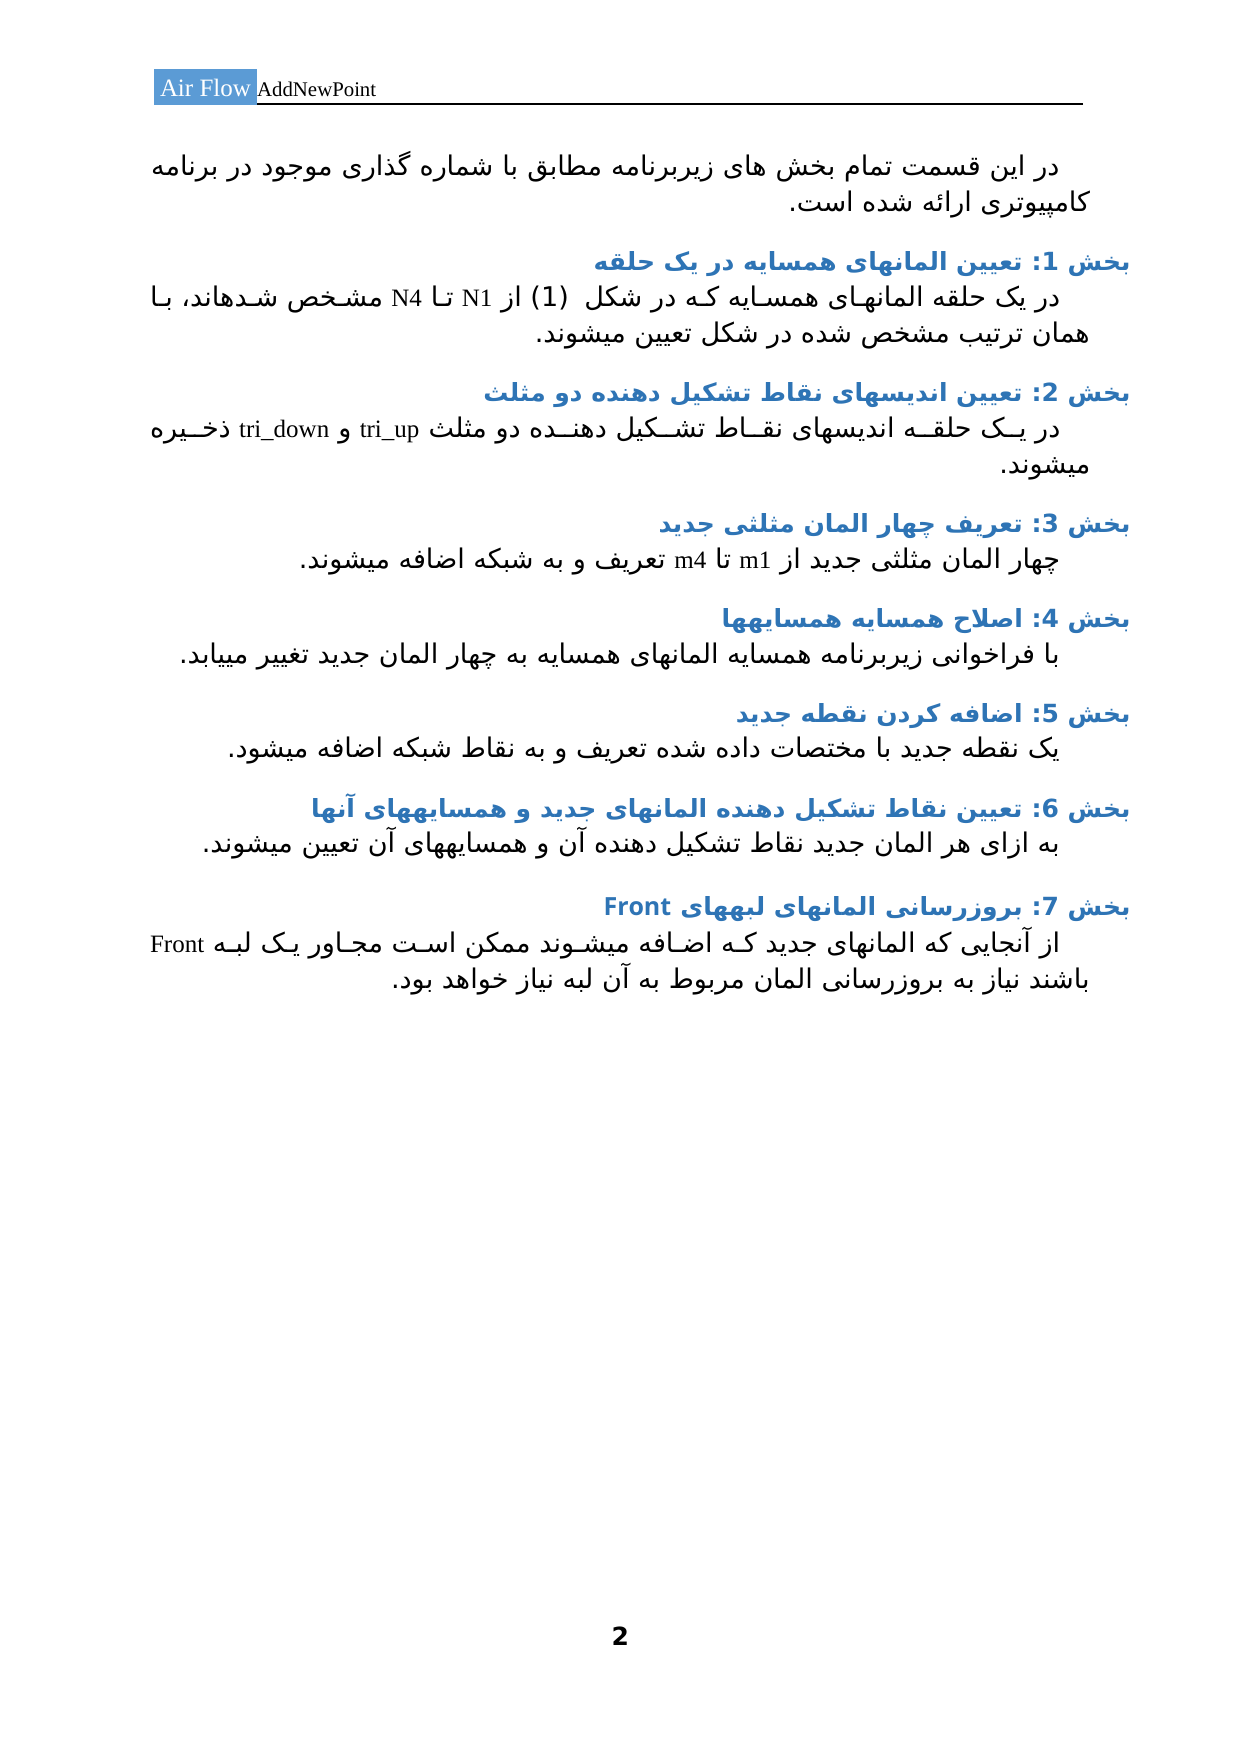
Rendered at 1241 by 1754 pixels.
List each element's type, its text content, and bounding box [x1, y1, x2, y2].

text تعیین نقاط تشکیل دهنده المان‏های جدید و همسایه‏های آنها [150, 794, 1023, 823]
text به ازای هر المان جدید نقاط تشکیل دهنده آن و همسایه‏های آن تعیین می‏شوند. [150, 827, 1090, 859]
text از آنجایی که المان‏های جدید که اضافه می‏شوند ممکن است مجاور یک لبه Front باشند نیاز به بروزرسانی المان مربوط به آن لبه نیاز خواهد بود. [150, 928, 1090, 995]
text در این قسمت تمام بخش های زیربرنامه مطابق با شماره گذاری موجود در برنامه کامپیوتری ارائه شده است. [150, 150, 1090, 218]
text اصلاح همسایه همسایه‏ها [150, 604, 1023, 633]
text بروزرسانی المان‏های لبه‏های Front [150, 889, 1023, 923]
text تعریف چهار المان مثلثی جدید [150, 509, 1023, 539]
text اضافه کردن نقطه جدید [150, 699, 1023, 728]
text چهار المان مثلثی جدید از m1 تا m4 تعریف و به شبکه اضافه می‏شوند. [150, 543, 1090, 575]
text تعیین المان‏های همسایه در یک حلقه [150, 247, 1023, 277]
text تعیین اندیس‏های نقاط تشکیل دهنده دو مثلث [150, 378, 1023, 408]
text در یک حلقه المان‏های همسایه که در ‏شکل (1) از N1 تا N4 مشخص شده‏اند، با همان ترتیب مشخص شده در شکل تعیین می‏شوند. [150, 281, 1090, 349]
text در یک حلقه اندیس‏های نقاط تشکیل دهنده دو مثلث tri_up و tri_down ذخیره می‏شوند. [150, 412, 1090, 480]
text یک نقطه جدید با مختصات داده شده تعریف و به نقاط شبکه اضافه می‏شود. [150, 733, 1090, 764]
text با فراخوانی زیربرنامه همسایه المان‏های همسایه به چهار المان جدید تغییر می‏یابد. [150, 638, 1090, 669]
